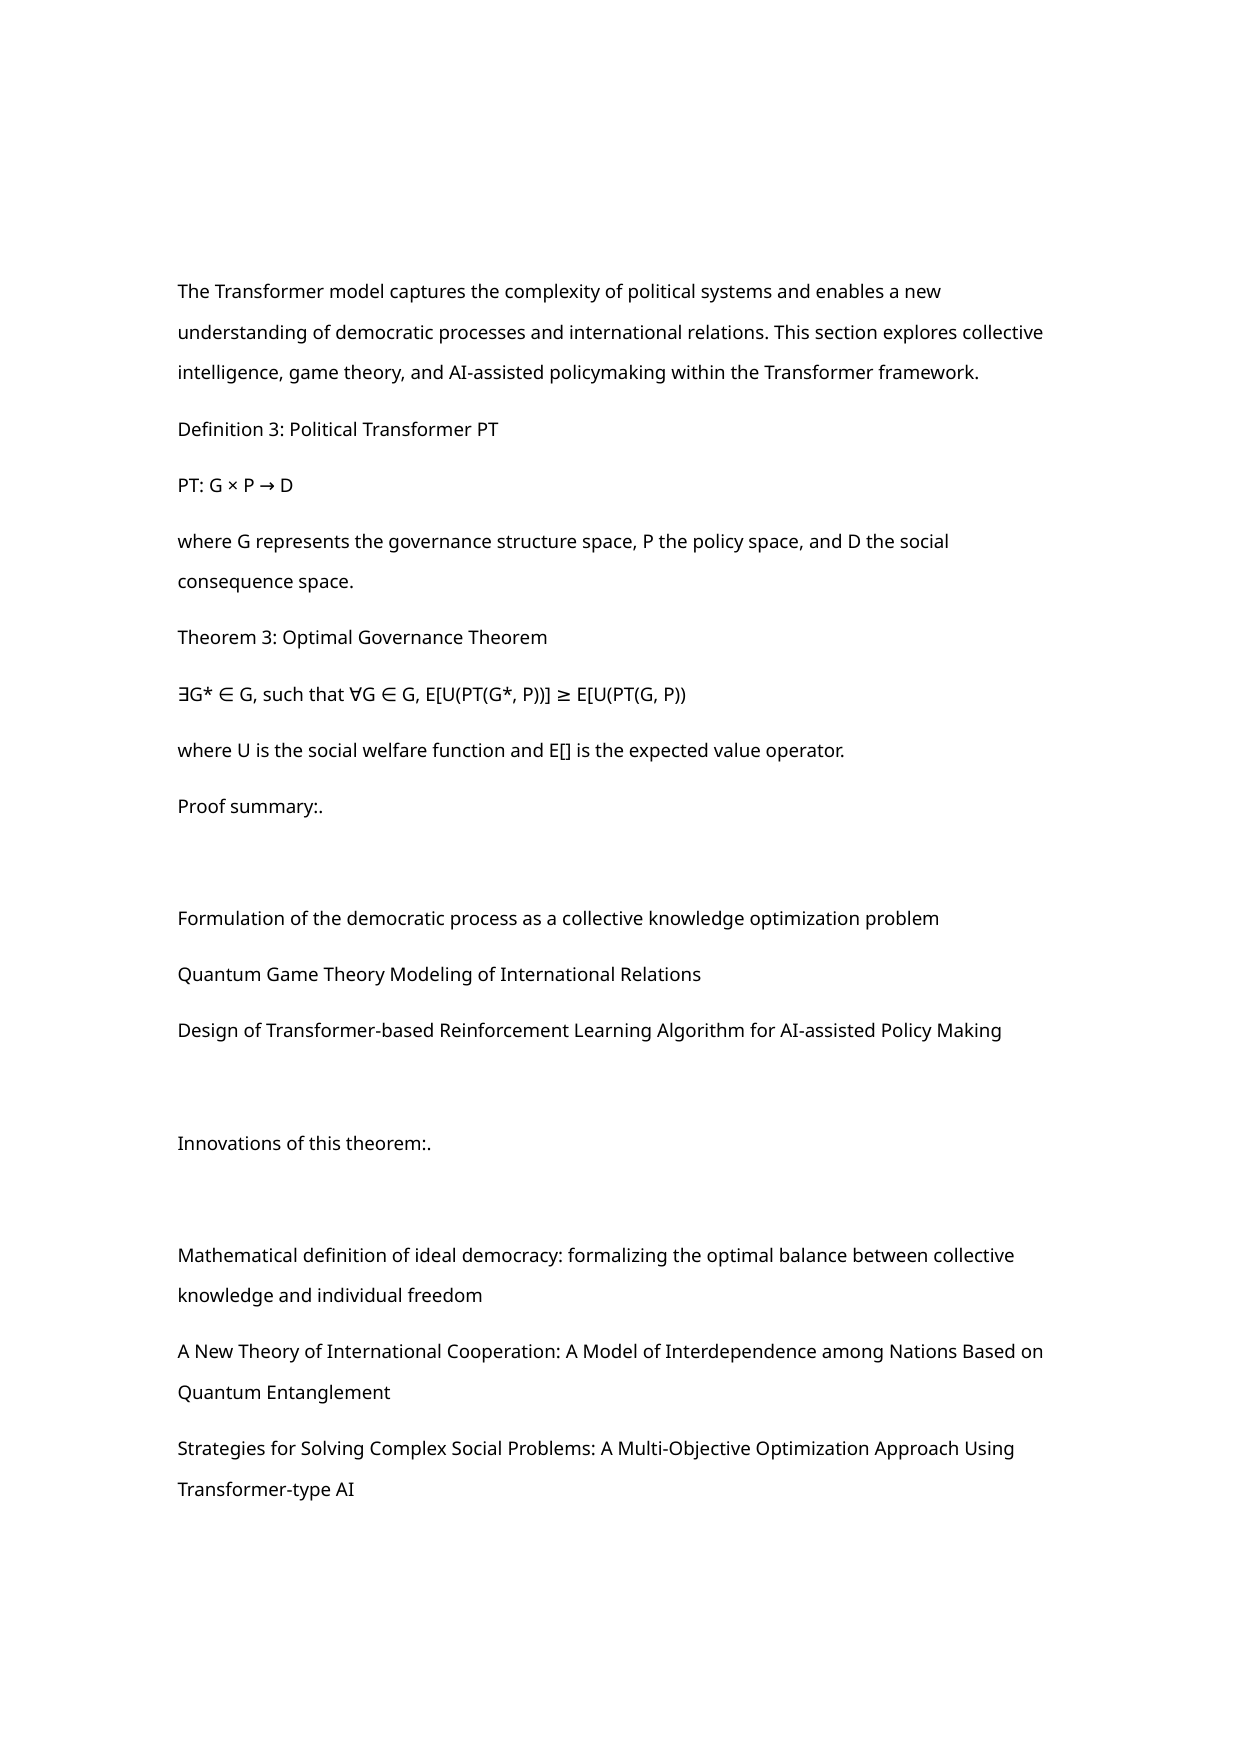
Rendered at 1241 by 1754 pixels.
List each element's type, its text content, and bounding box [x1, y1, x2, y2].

text Definition 3: Political Transformer PT [177, 410, 1063, 447]
text Theorem 3: Optimal Governance Theorem [177, 619, 1063, 656]
text Design of Transformer-based Reinforcement Learning Algorithm for AI-assisted Policy Making [177, 1012, 1063, 1049]
text Strategies for Solving Complex Social Problems: A Multi-Objective Optimization Approach Using Transformer-type AI [177, 1429, 1063, 1507]
text The Transformer model captures the complexity of political systems and enables a new understanding of democratic processes and international relations. This section explores collective intelligence, game theory, and AI-assisted policymaking within the Transformer framework. [177, 273, 1063, 391]
text PT: G × P → D [177, 466, 1063, 503]
text Mathematical definition of ideal democracy: formalizing the optimal balance between collective knowledge and individual freedom [177, 1236, 1063, 1314]
text A New Theory of International Cooperation: A Model of Interdependence among Nations Based on Quantum Entanglement [177, 1333, 1063, 1411]
text Proof summary:. [177, 787, 1063, 825]
text Quantum Game Theory Modeling of International Relations [177, 956, 1063, 993]
text where G represents the governance structure space, P the policy space, and D the social consequence space. [177, 522, 1063, 600]
text ∃G* ∈ G, such that ∀G ∈ G, E[U(PT(G*, P))] ≥ E[U(PT(G, P)) [177, 675, 1063, 712]
text Innovations of this theorem:. [177, 1124, 1063, 1162]
text Formulation of the democratic process as a collective knowledge optimization problem [177, 899, 1063, 937]
text where U is the social welfare function and E[] is the expected value operator. [177, 731, 1063, 768]
